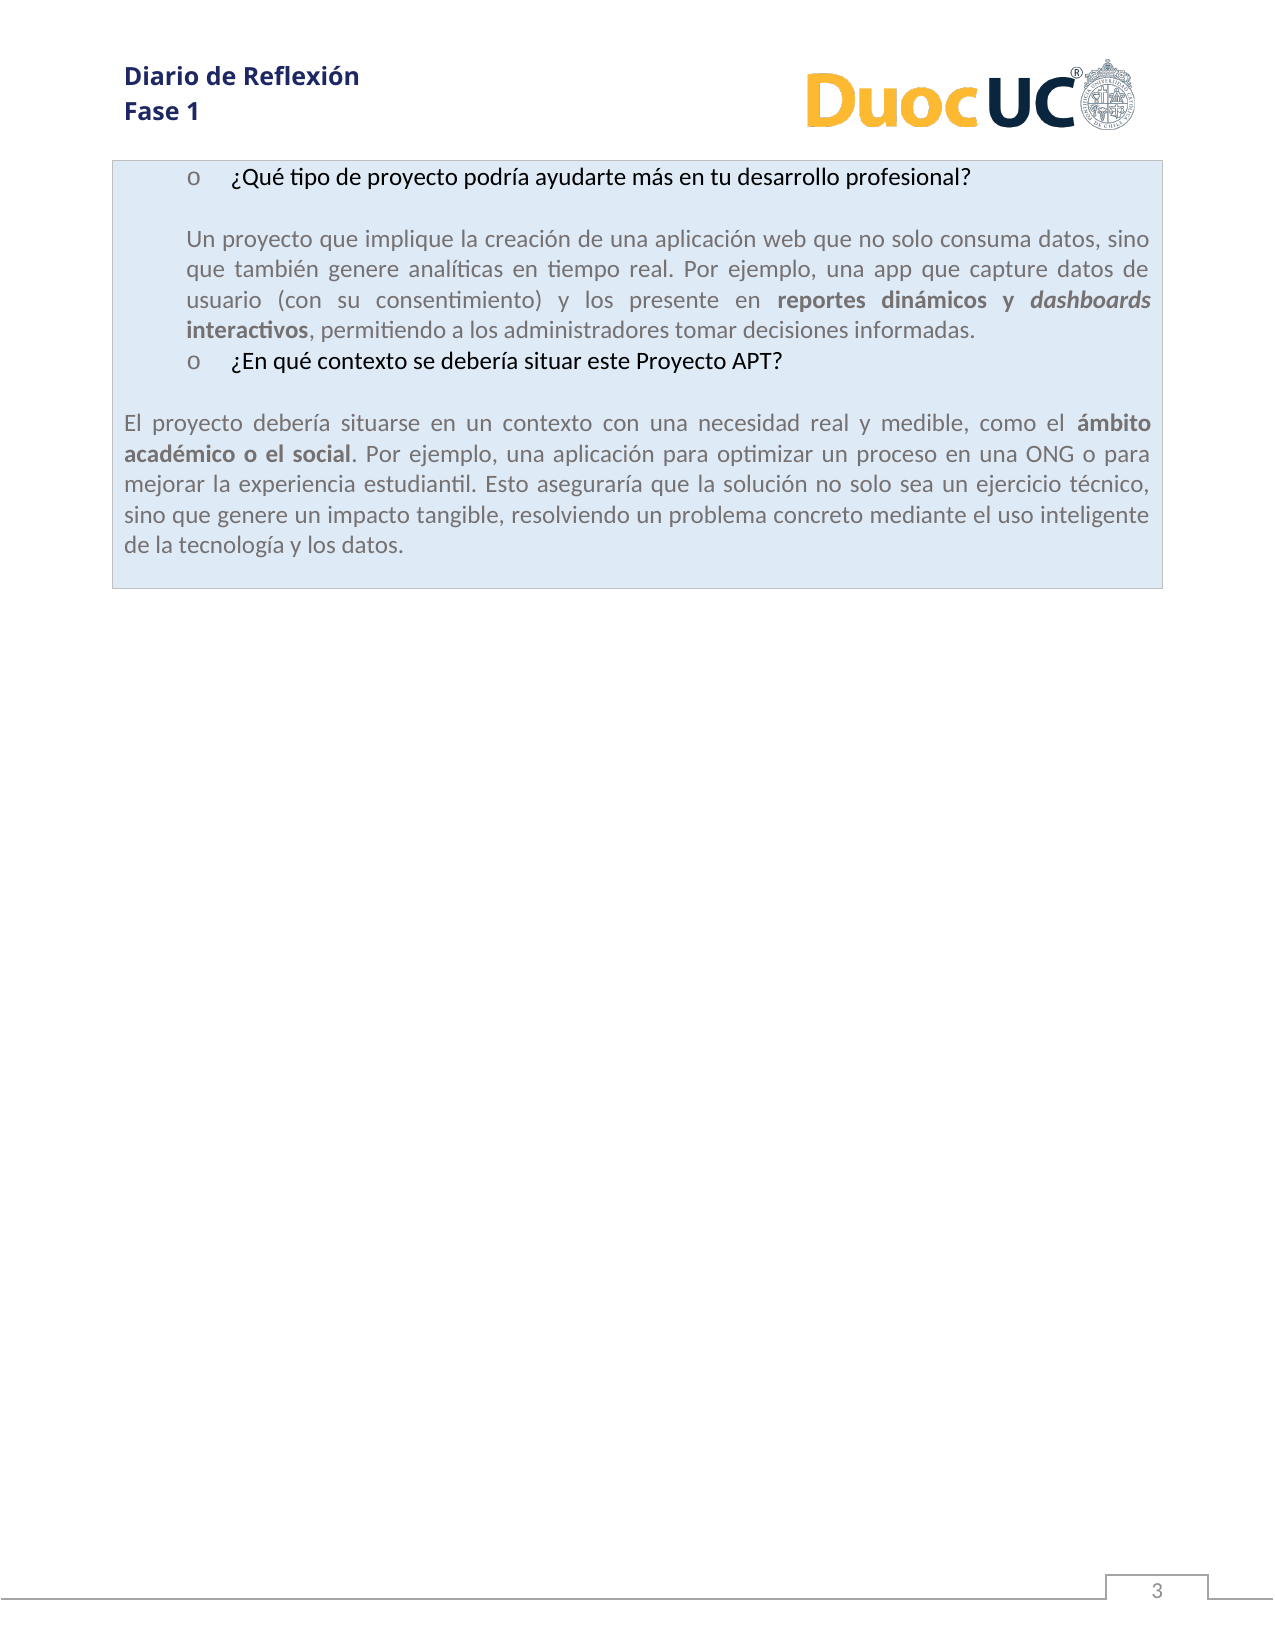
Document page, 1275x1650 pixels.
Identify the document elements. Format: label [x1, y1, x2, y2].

table_cell [113, 161, 1162, 588]
picture [807, 59, 1135, 130]
